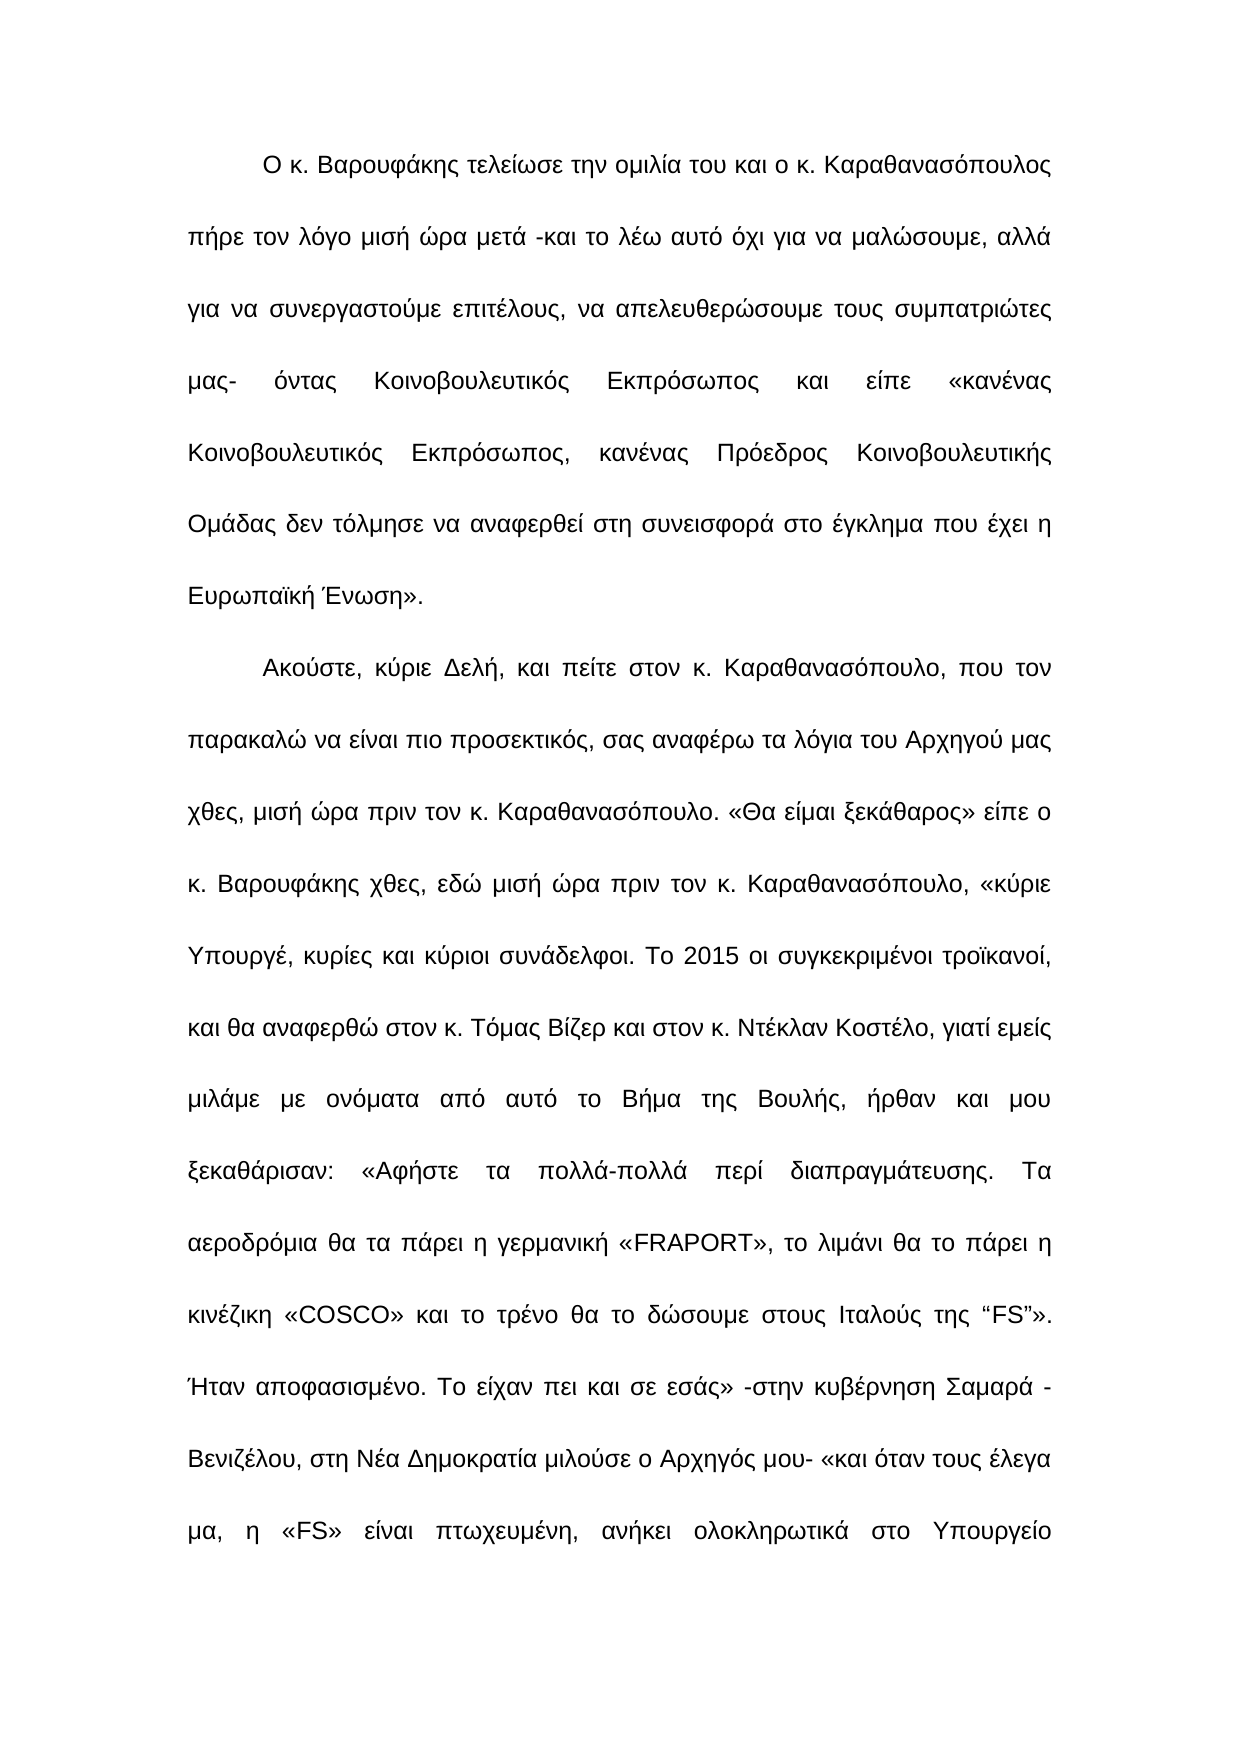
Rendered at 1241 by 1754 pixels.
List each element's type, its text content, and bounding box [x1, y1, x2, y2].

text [187, 653, 1053, 1544]
text Ο κ. Βαρουφάκης τελείωσε την ομιλία του και ο κ. Καραθανασόπουλος πήρε τον λόγο μισή ώρα μετά -και το λέω αυτό όχι για να μαλώσουμε, αλλά για να συνεργαστούμε επιτέλους, να απελευθερώσουμε τους συμπατριώτες μας- όντας Κοινοβουλευτικός Εκπρόσωπος και είπε «κανένας Κοινοβουλευτικός Εκπρόσωπος, κανένας Πρόεδρος Κοινοβουλευτικής Ομάδας δεν τόλμησε να αναφερθεί στη συνεισφορά στο έγκλημα που έχει η Ευρωπαϊκή Ένωση». [187, 150, 1053, 610]
